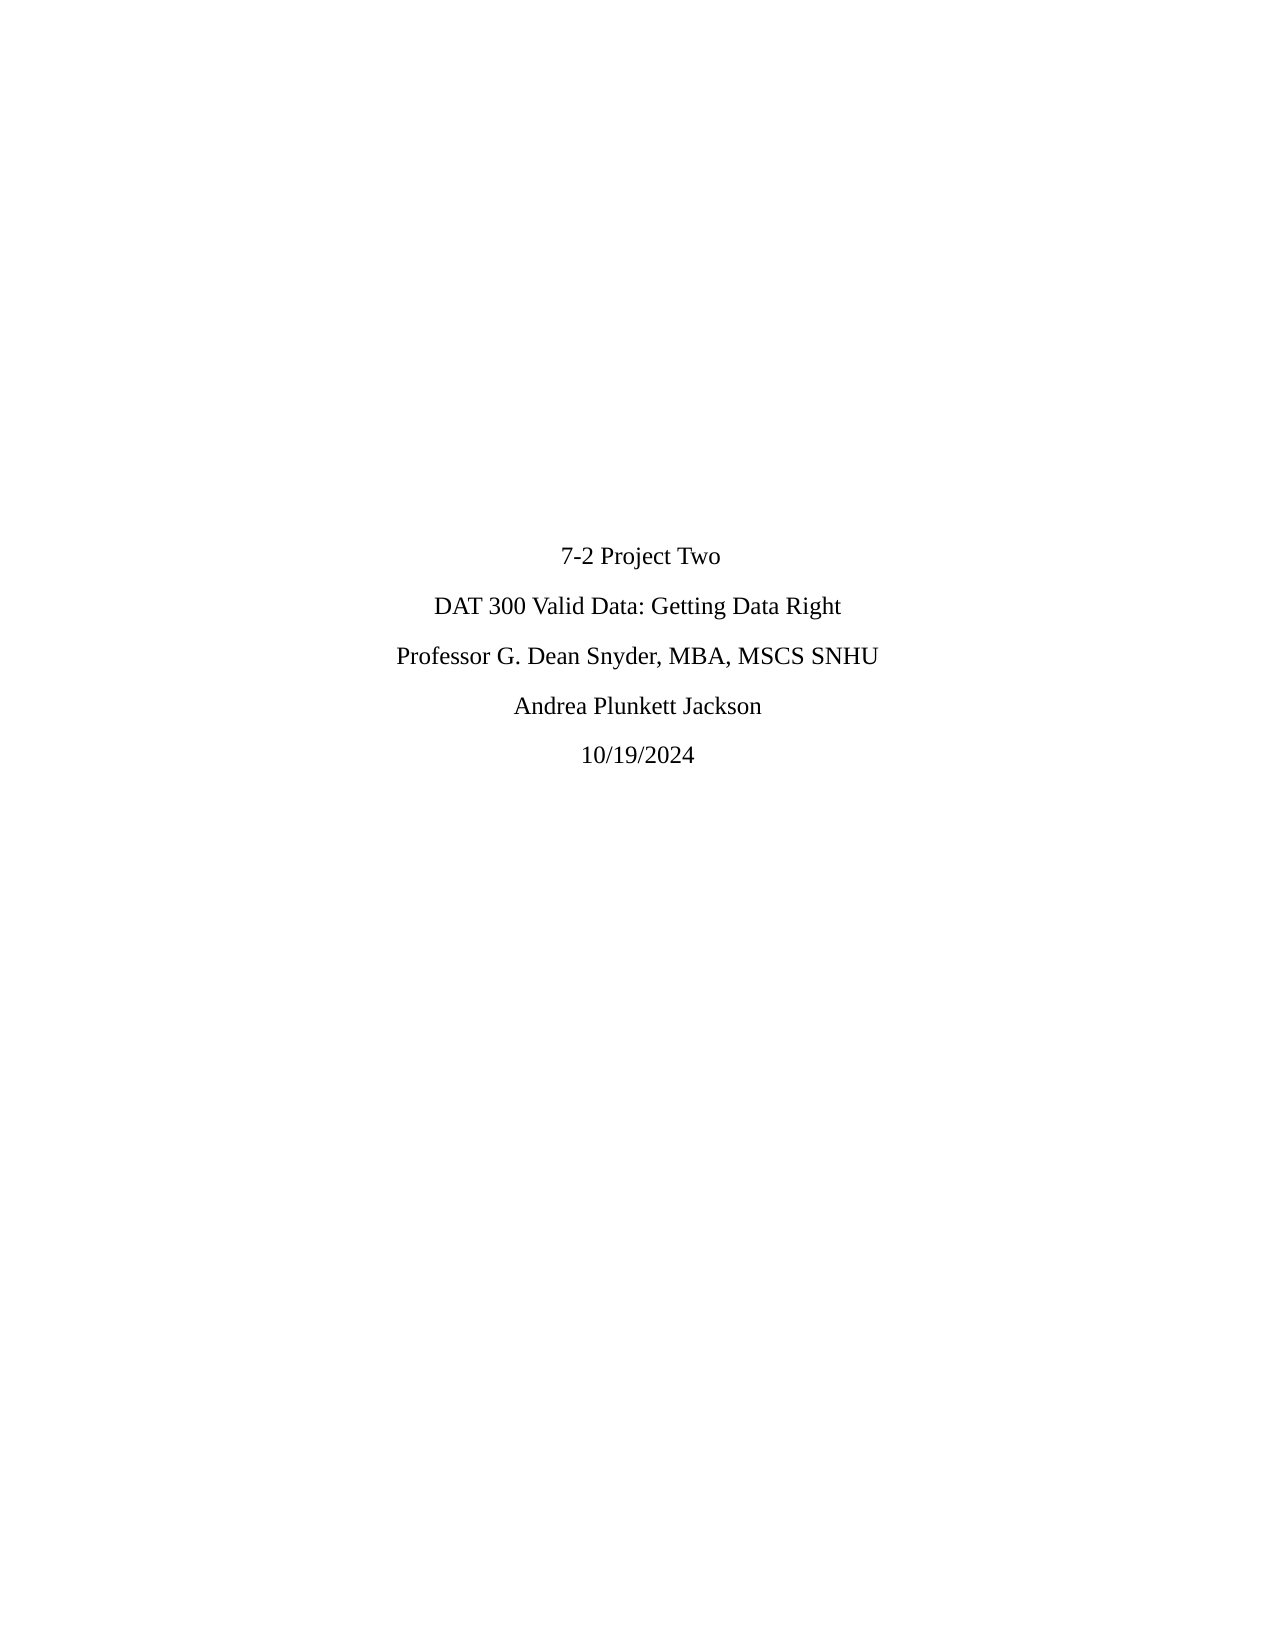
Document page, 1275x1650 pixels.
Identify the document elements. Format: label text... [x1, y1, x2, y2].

text Andrea Plunkett Jackson [150, 691, 1125, 719]
text 10/19/2024 [150, 740, 1125, 769]
text 7-2 Project Two [150, 541, 1125, 569]
text DAT 300 Valid Data: Getting Data Right [150, 591, 1125, 620]
text Professor G. Dean Snyder, MBA, MSCS SNHU [150, 641, 1125, 670]
